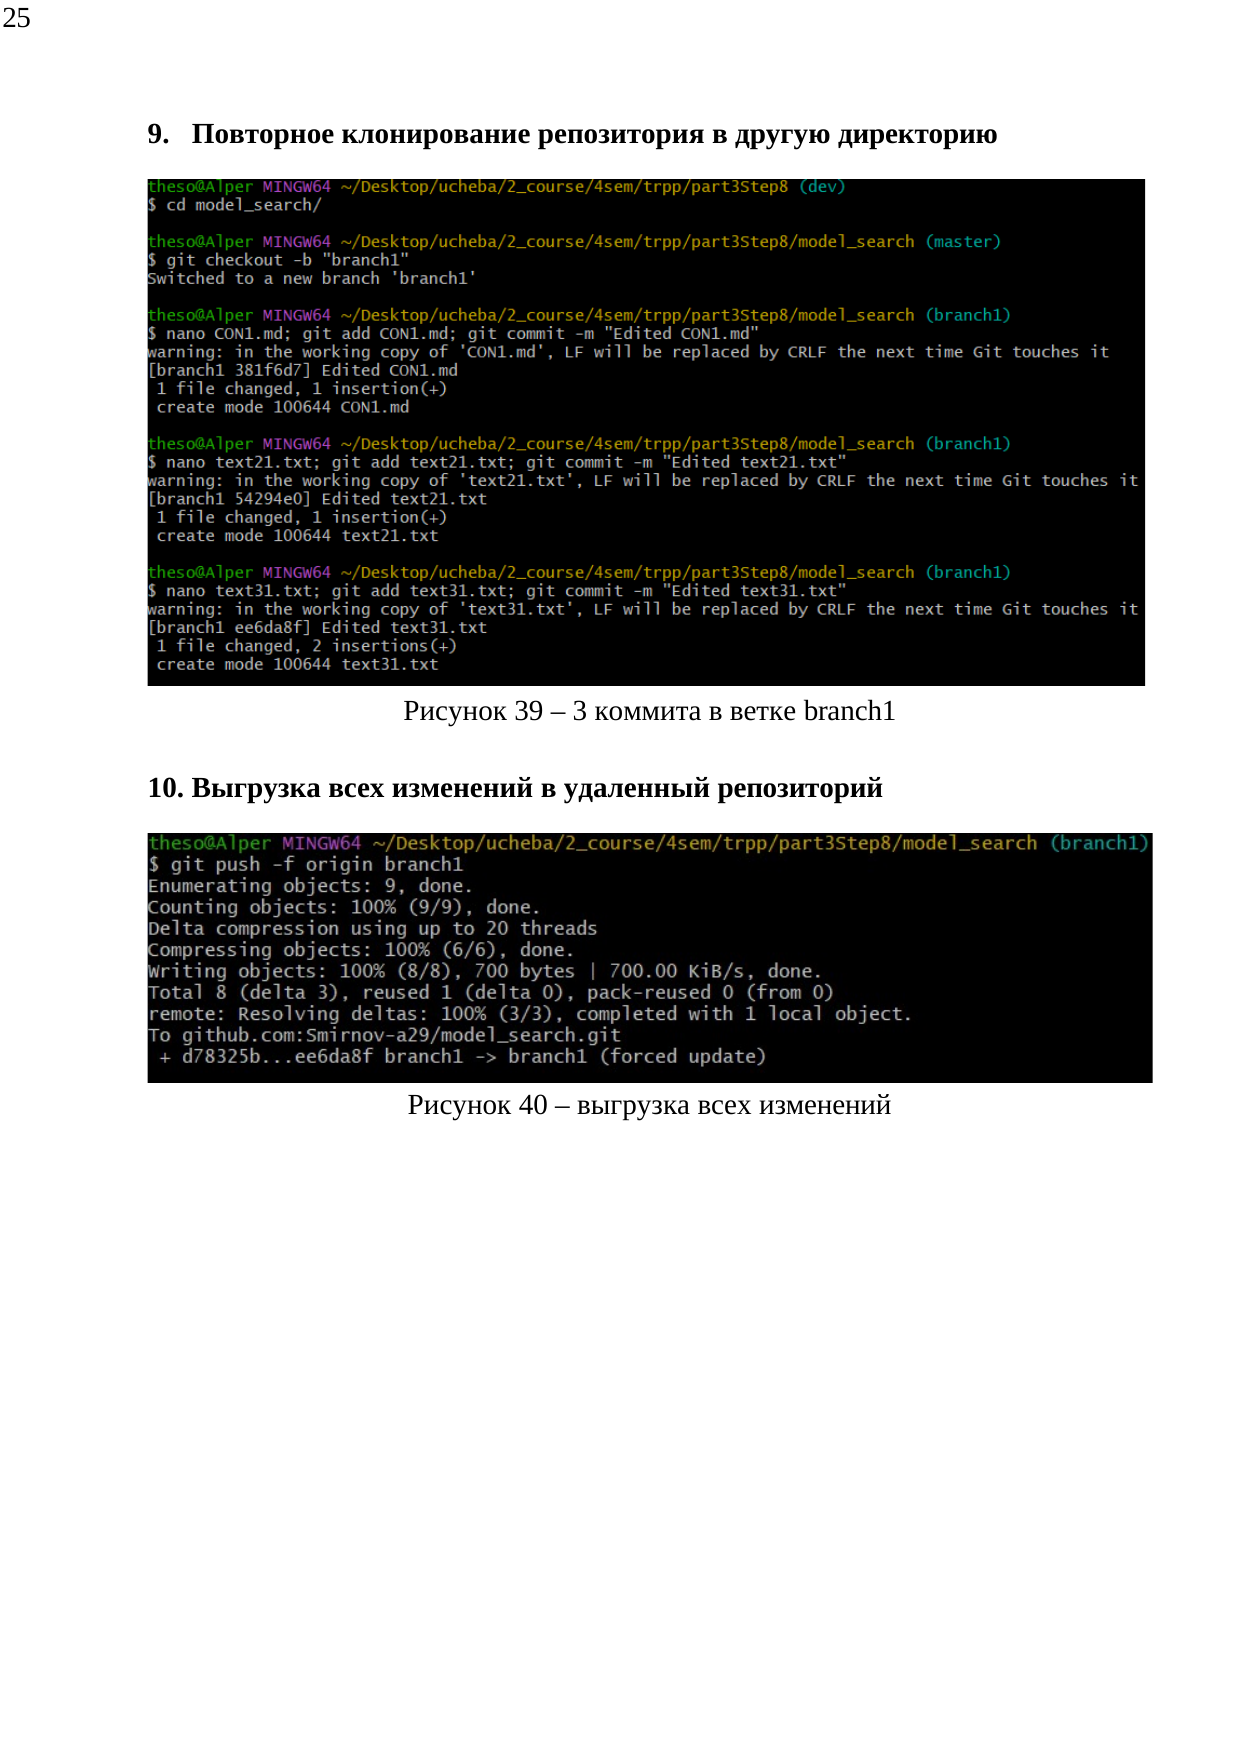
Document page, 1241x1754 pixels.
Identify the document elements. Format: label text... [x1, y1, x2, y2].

text Рисунок 39 – 3 коммита в ветке branch1 [134, 184, 1165, 727]
picture [816, 179, 840, 184]
picture [841, 179, 1146, 184]
subtitle Повторное клонирование репозитория в другую директорию [147, 116, 1166, 149]
text Рисунок 40 – выгрузка всех изменений [133, 835, 1165, 1121]
picture [147, 179, 803, 184]
picture [803, 179, 813, 184]
subtitle Выгрузка всех изменений в удаленный репозиторий [147, 770, 1166, 803]
